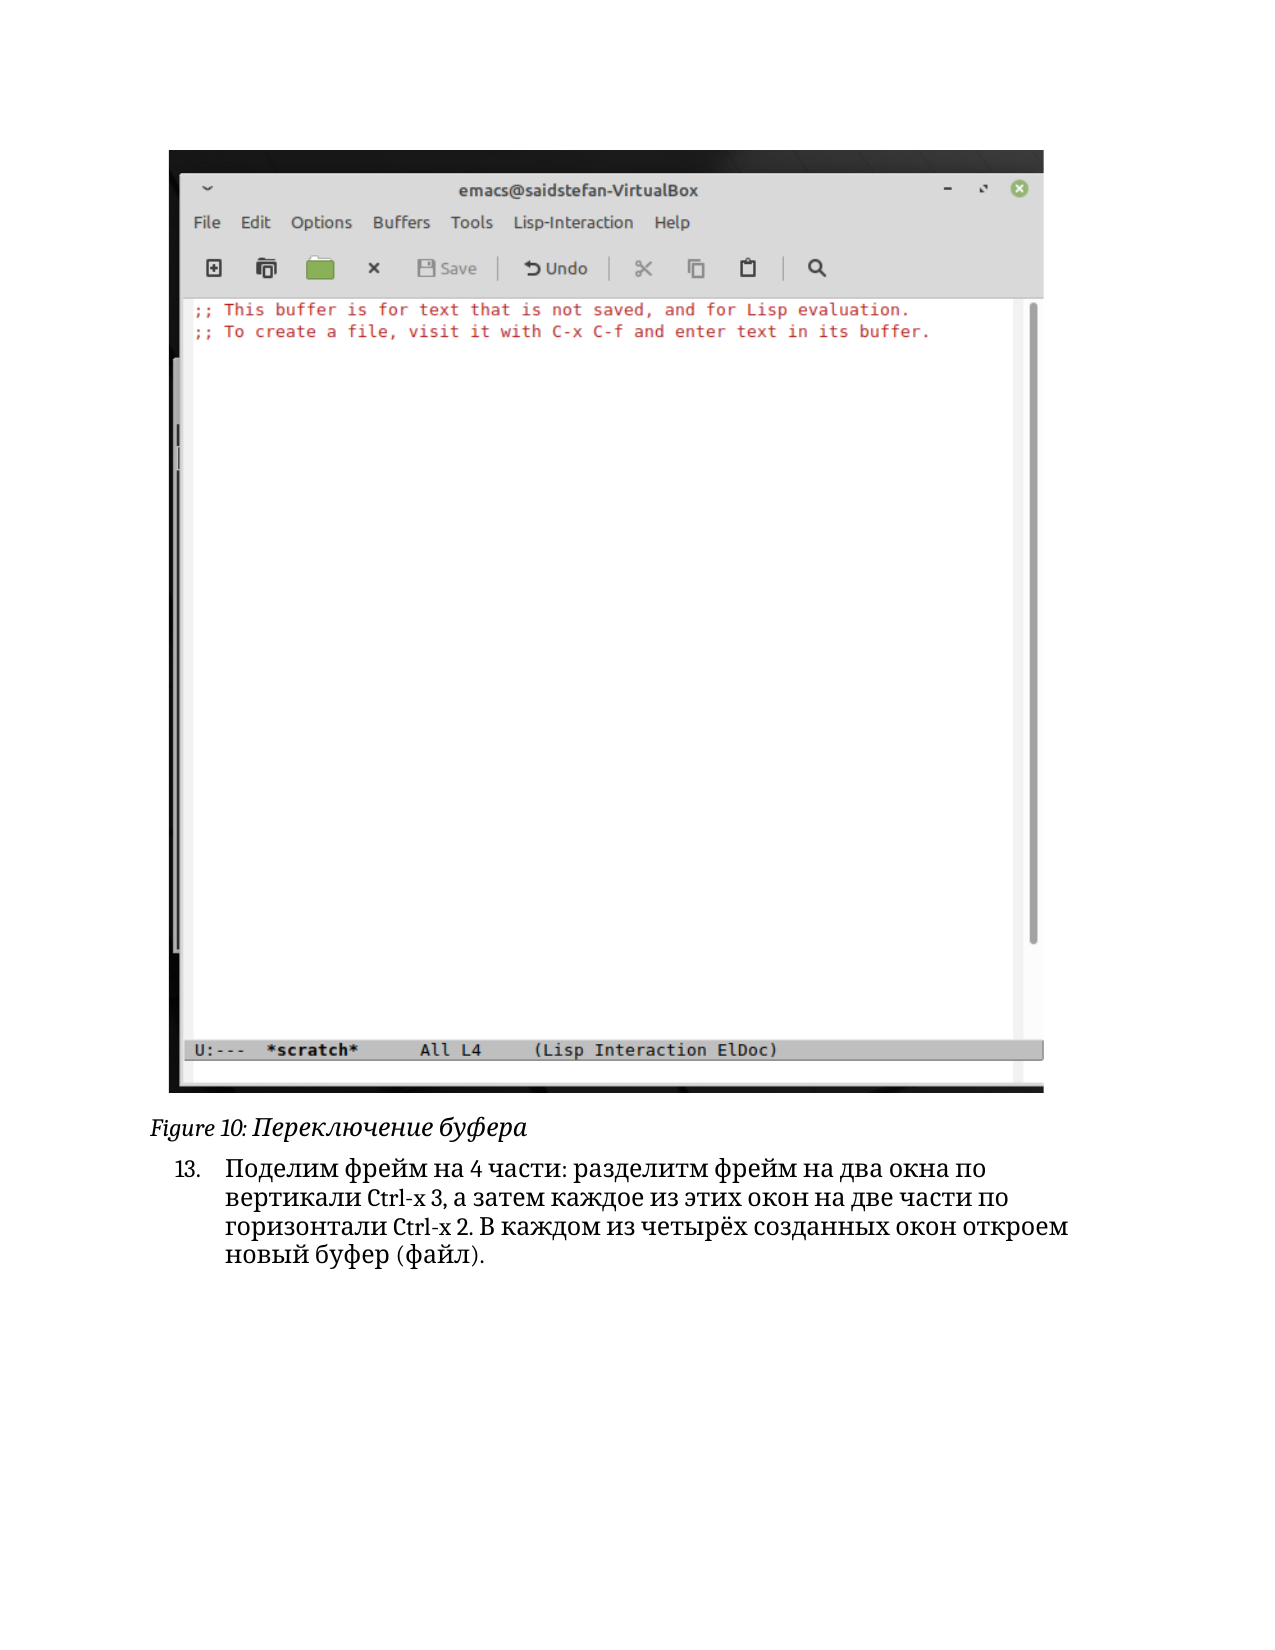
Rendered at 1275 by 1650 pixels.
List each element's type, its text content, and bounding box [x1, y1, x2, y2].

picture [168, 150, 1044, 1093]
text Figure 10: Переключение буфера [150, 1114, 1125, 1142]
list Поделим фрейм на 4 части: разделитм фрейм на два окна по вертикали Ctrl-x 3, а затем каждое из этих окон на две части по горизонтали Ctrl-x 2. В каждом из четырёх созданных окон откроем новый буфер (файл). [175, 1155, 1125, 1270]
